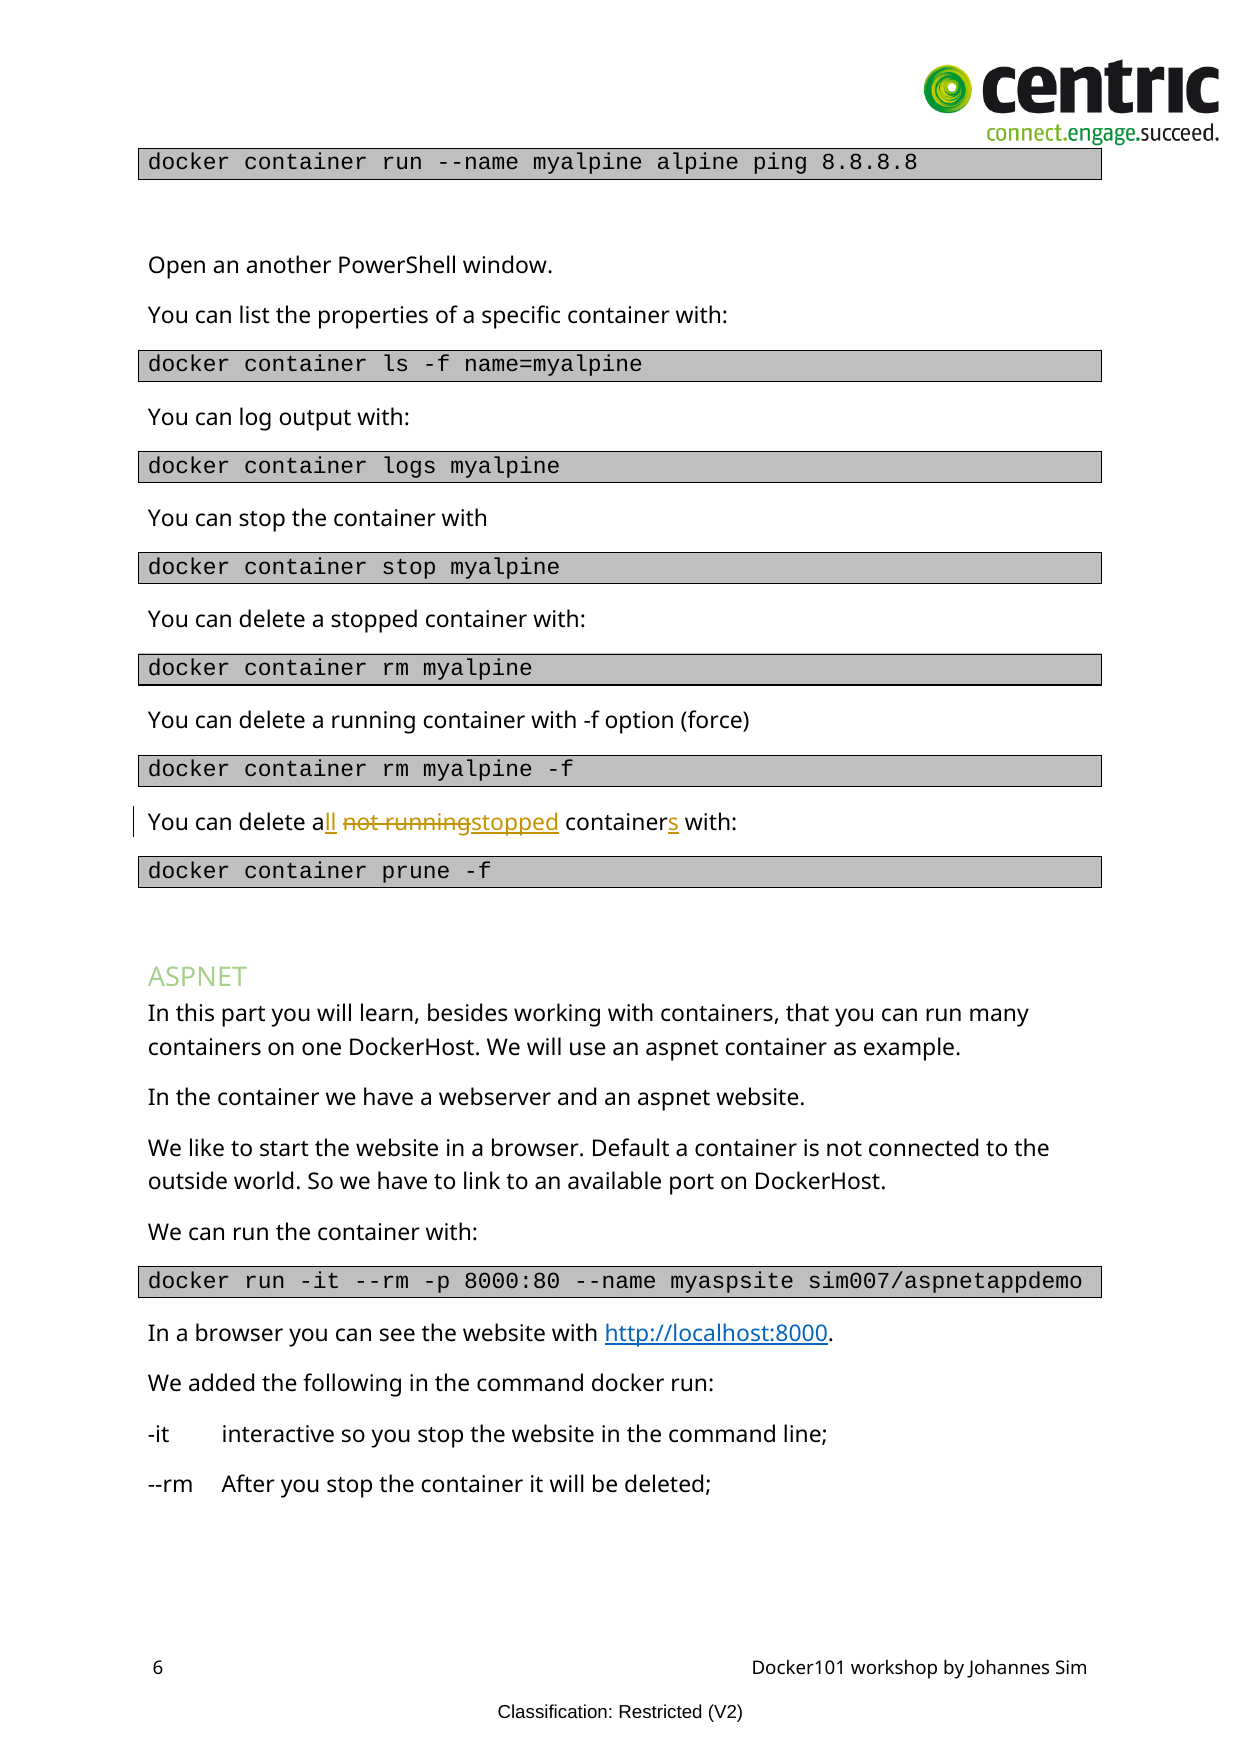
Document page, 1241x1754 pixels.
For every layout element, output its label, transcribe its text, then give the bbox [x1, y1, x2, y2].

text In this part you will learn, besides working with containers, that you can run many containers on one DockerHost. We will use an aspnet container as example. [148, 997, 1093, 1062]
text You can delete a container with: [148, 806, 1093, 837]
text We like to start the website in a browser. Default a container is not connected to the outside world. So we have to link to an available port on DockerHost. [148, 1132, 1093, 1197]
text docker container ls -f name=myalpine [139, 351, 1101, 381]
text You can delete a stopped container with: [148, 603, 1093, 634]
subtitle ASPNET [148, 957, 1093, 994]
text We can run the container with: [148, 1216, 1093, 1247]
picture [923, 56, 1219, 227]
text docker container stop myalpine [139, 553, 1101, 583]
text docker container rm myalpine [139, 655, 1101, 684]
text docker container prune -f [139, 857, 1101, 887]
text You can stop the container with [148, 502, 1093, 533]
text docker container logs myalpine [139, 452, 1101, 482]
text docker container rm myalpine -f [139, 756, 1101, 786]
text We added the following in the command docker run: [148, 1367, 1093, 1399]
text You can list the properties of a specific container with: [148, 299, 1093, 331]
text docker container run --name myalpine alpine ping 8.8.8.8 [139, 149, 1101, 179]
text docker run -it --rm -p 8000:80 --name myaspsite sim007/aspnetappdemo [139, 1267, 1101, 1297]
text You can log output with: [148, 401, 1093, 432]
text In the container we have a webserver and an aspnet website. [148, 1081, 1093, 1112]
text -it interactive so you stop the website in the command line; [148, 1418, 1093, 1449]
text You can delete a running container with -f option (force) [148, 704, 1093, 736]
text Open an another PowerShell window. [148, 249, 1093, 280]
text --rm After you stop the container it will be deleted; [148, 1468, 1093, 1499]
text In a browser you can see the website with http://localhost:8000. [148, 1317, 1093, 1348]
